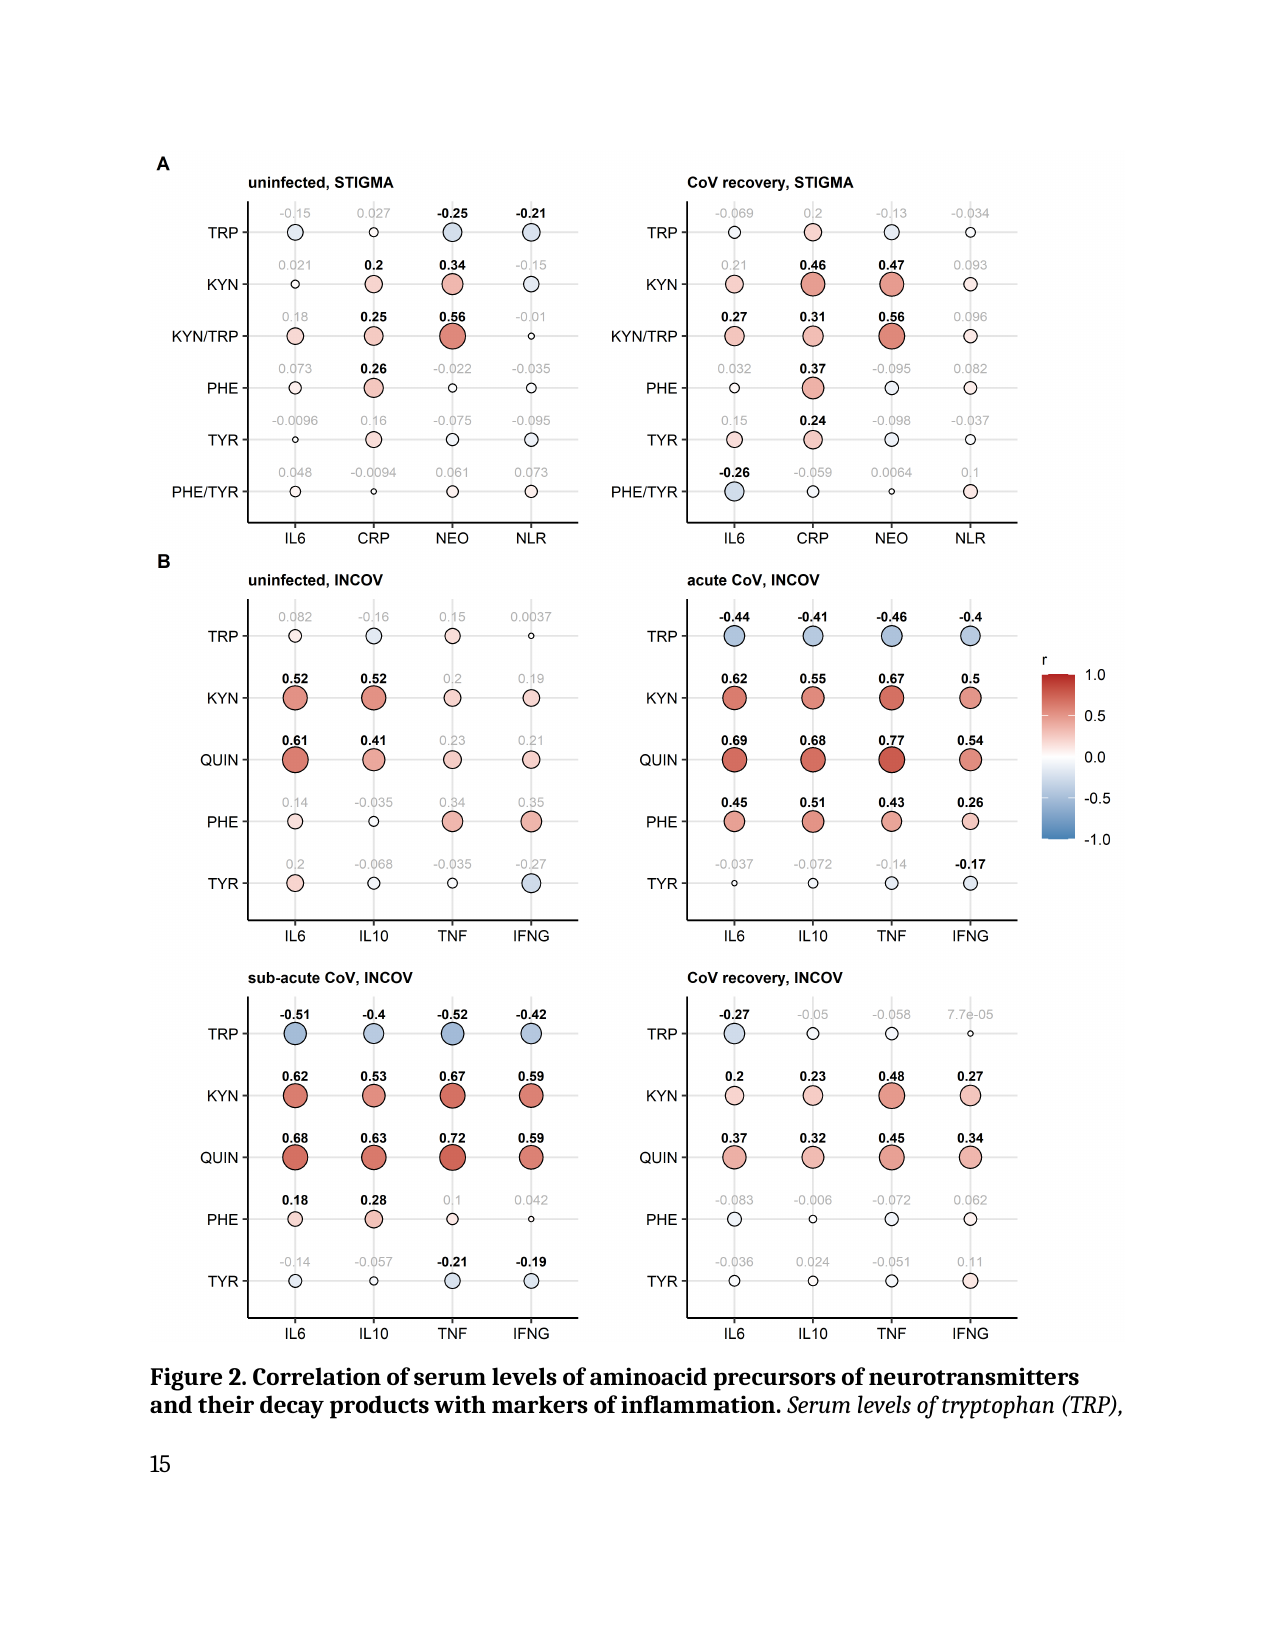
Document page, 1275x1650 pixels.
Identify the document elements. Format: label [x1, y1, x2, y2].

text [150, 1363, 1125, 1420]
picture [150, 150, 1125, 1342]
